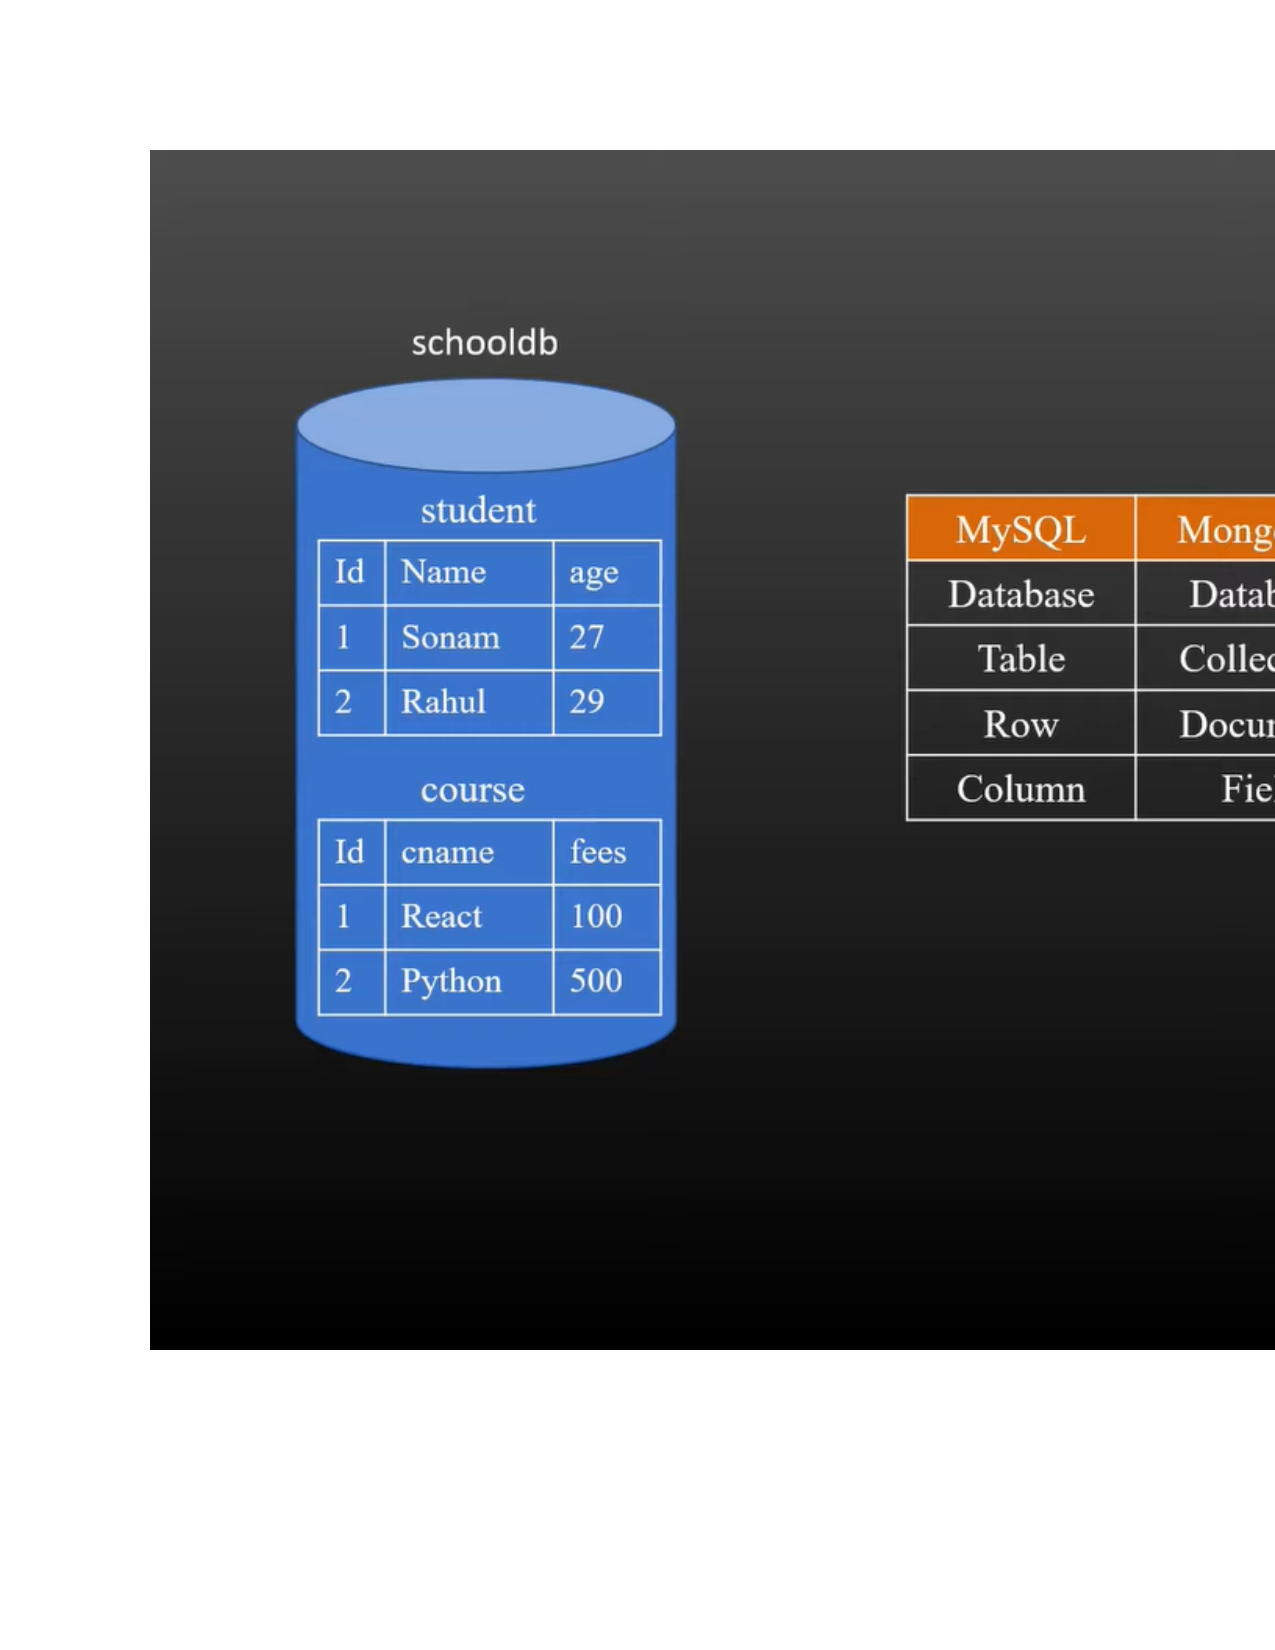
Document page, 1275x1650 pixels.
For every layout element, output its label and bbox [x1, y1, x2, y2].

picture [150, 150, 1275, 1350]
